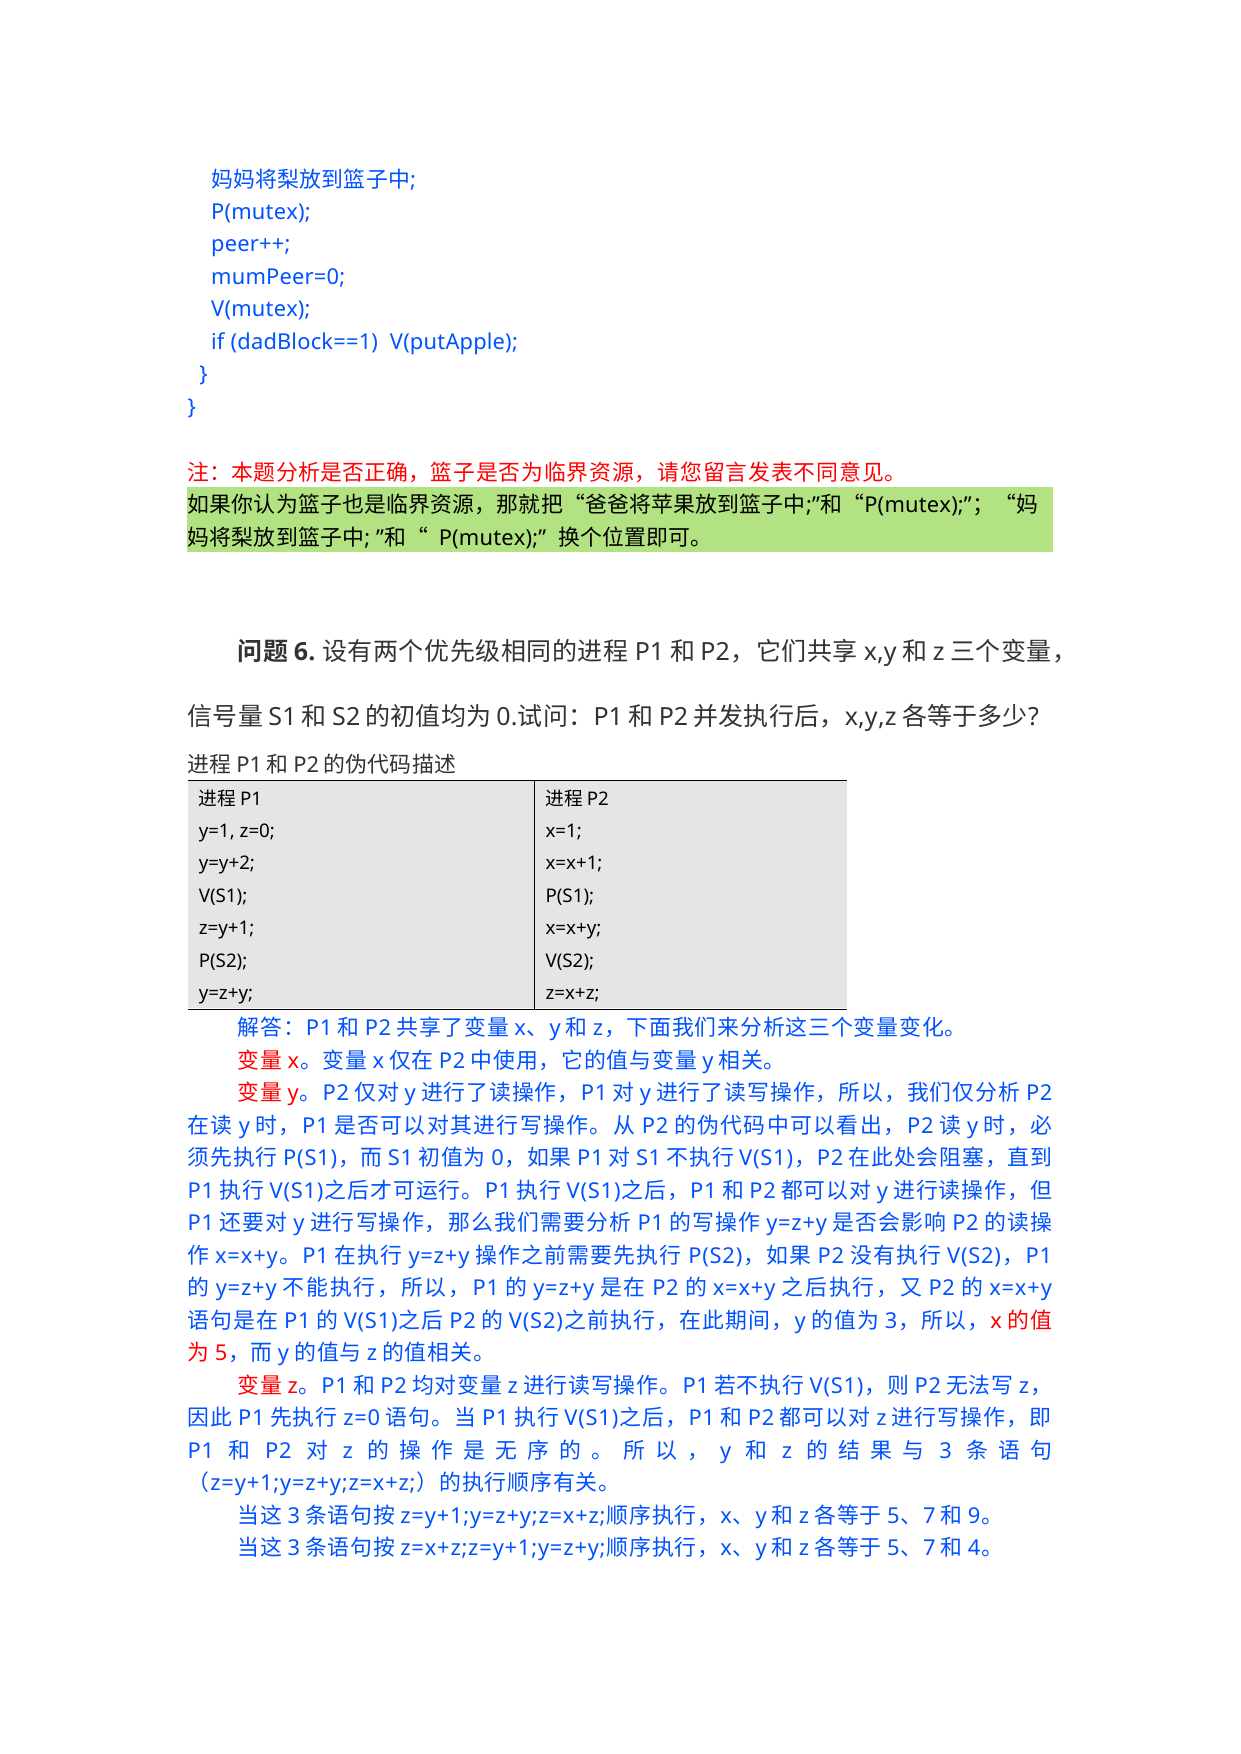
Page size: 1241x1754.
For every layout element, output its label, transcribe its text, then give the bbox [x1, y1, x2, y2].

text 如果你认为篮子也是临界资源，那就把“爸爸将苹果放到篮子中;”和“P(mutex);”；“妈妈将梨放到篮子中; ”和“ P(mutex);” 换个位置即可。 [187, 487, 1053, 552]
text 问题6. 设有两个优先级相同的进程P1和P2，它们共享x,y和z三个变量，信号量S1和S2的初值均为0.试问：P1和P2并发执行后，x,y,z各等于多少? [187, 617, 1053, 747]
text 妈妈将梨放到篮子中; [187, 162, 1053, 194]
text 解答：P1和P2共享了变量x、y和z，下面我们来分析这三个变量变化。 [187, 1010, 1053, 1043]
text P(mutex); [187, 194, 1053, 227]
text } [187, 389, 1053, 422]
text peer++; [187, 227, 1053, 259]
table_header 进程P1 y=1, z=0; y=y+2; V(S1); z=y+1; P(S2); y=z+y; [188, 781, 534, 1008]
text 当这3条语句按z=x+z;z=y+1;y=z+y;顺序执行，x、y和z各等于5、7和4。 [187, 1530, 1053, 1563]
text 当这3条语句按z=y+1;y=z+y;z=x+z;顺序执行，x、y和z各等于5、7和9。 [187, 1498, 1053, 1530]
text 进程P1和P2的伪代码描述 [187, 747, 1053, 779]
text if (dadBlock==1) V(putApple); [187, 324, 1053, 357]
text } [187, 357, 1053, 389]
text 变量x。变量x仅在P2中使用，它的值与变量y相关。 [187, 1043, 1053, 1075]
text 变量y。P2仅对y进行了读操作，P1对y进行了读写操作，所以，我们仅分析P2在读y时，P1是否可以对其进行写操作。从P2的伪代码中可以看出，P2读y时，必须先执行P(S1)，而S1初值为0，如果P1对S1不执行V(S1)，P2在此处会阻塞，直到P1执行V(S1)之后才可运行。P1执行V(S1)之后，P1和P2都可以对y进行读操作，但P1还要对y进行写操作，那么我们需要分析P1的写操作y=z+y是否会影响P2的读操作x=x+y。P1在执行y=z+y操作之前需要先执行P(S2)，如果P2没有执行V(S2)，P1的y=z+y不能执行，所以，P1的y=z+y是在P2的x=x+y之后执行，又P2的x=x+y语句是在P1的V(S1)之后P2的V(S2)之前执行，在此期间，y的值为3，所以，x的值为5，而y的值与z的值相关。 [187, 1075, 1053, 1368]
text mumPeer=0; [187, 259, 1053, 292]
text 注：本题分析是否正确，篮子是否为临界资源，请您留言发表不同意见。 [187, 454, 1053, 487]
text V(mutex); [187, 292, 1053, 324]
table_header 进程P2 x=1; x=x+1; P(S1); x=x+y; V(S2); z=x+z; [535, 781, 847, 1008]
text 变量z。P1和P2均对变量z进行读写操作。P1若不执行V(S1)，则P2无法写z，因此P1先执行z=0语句。当P1执行V(S1)之后，P1和P2都可以对z进行写操作，即P1和P2对z的操作是无序的。所以，y和z的结果与3条语句（z=y+1;y=z+y;z=x+z;）的执行顺序有关。 [187, 1368, 1053, 1498]
